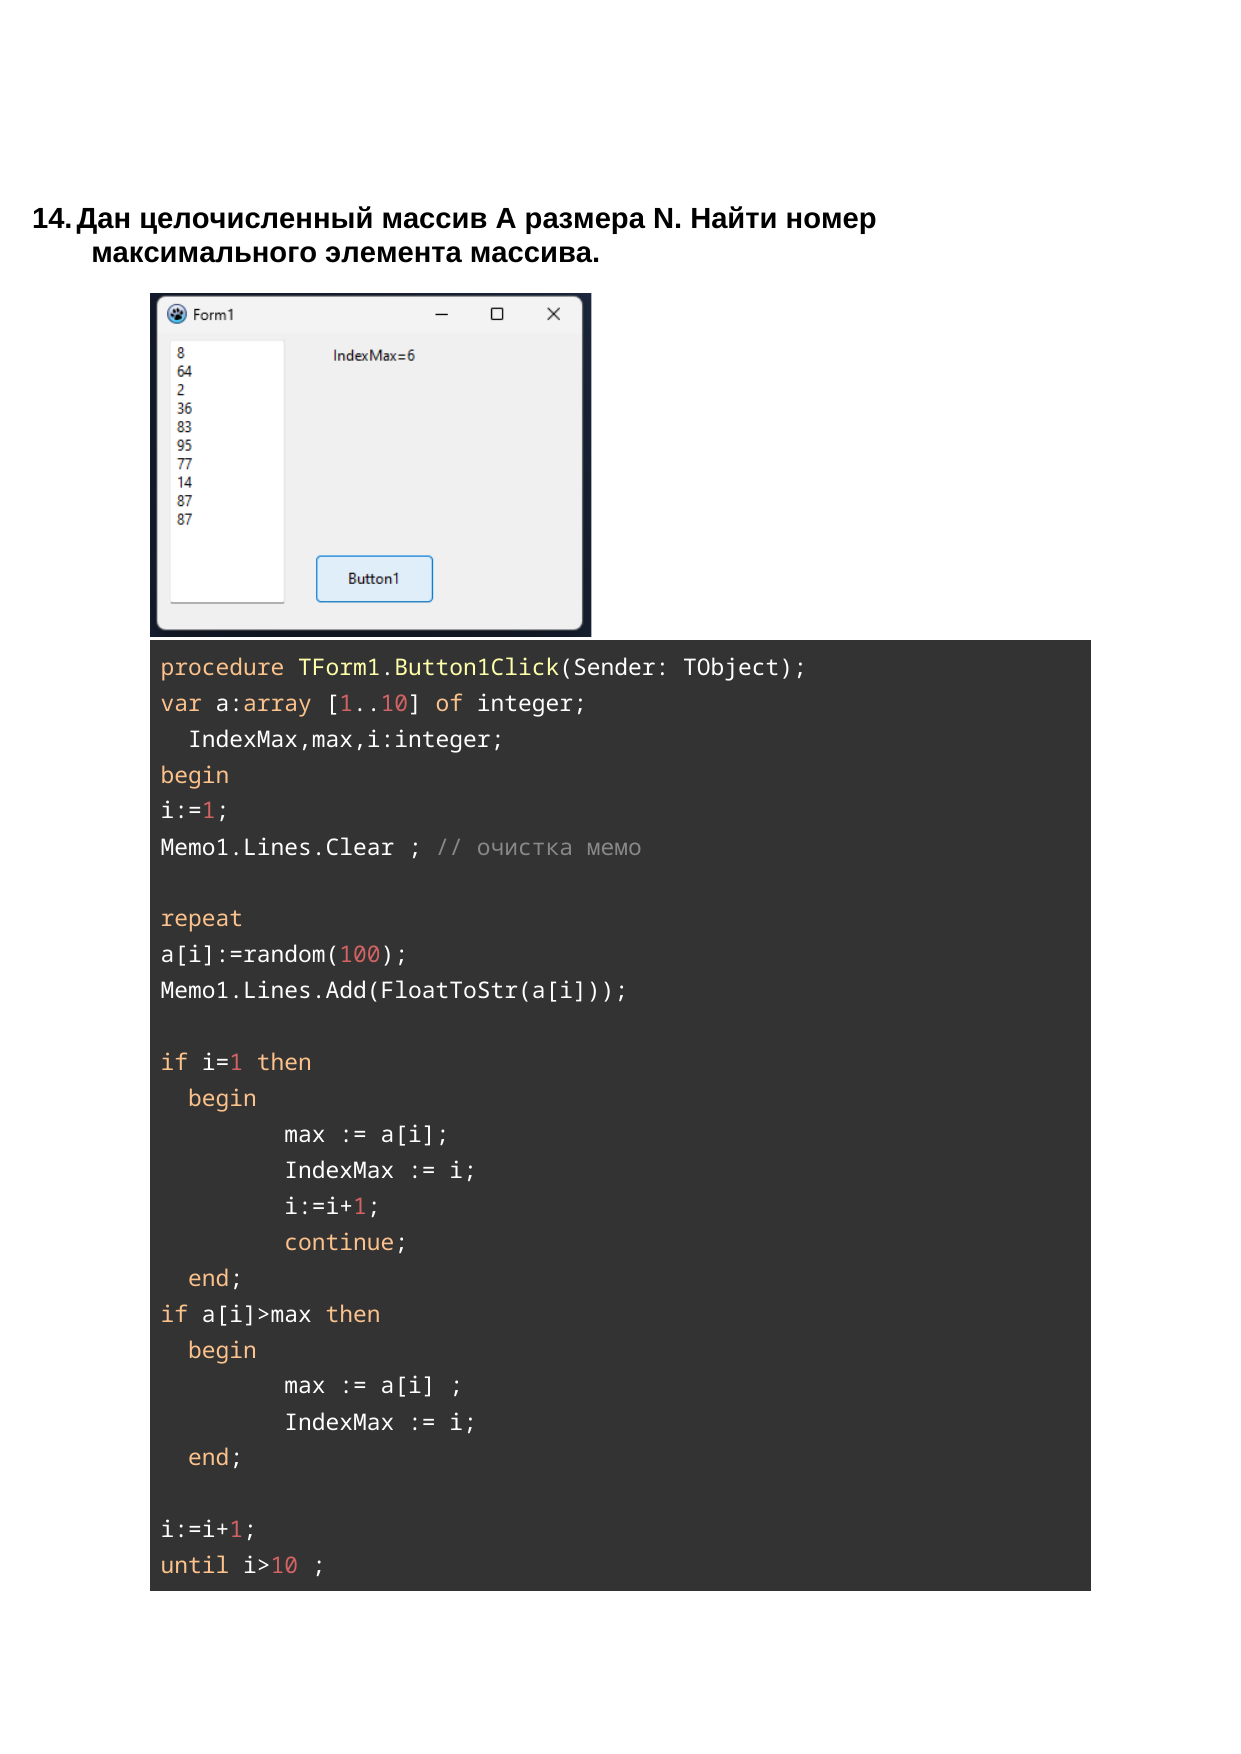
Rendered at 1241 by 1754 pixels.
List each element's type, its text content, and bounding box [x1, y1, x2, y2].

picture [150, 293, 592, 637]
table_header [150, 640, 1091, 1591]
subtitle 14. Дан целочисленный массив А размера N. Найти номер максимального элемента массива. [32, 201, 1090, 268]
